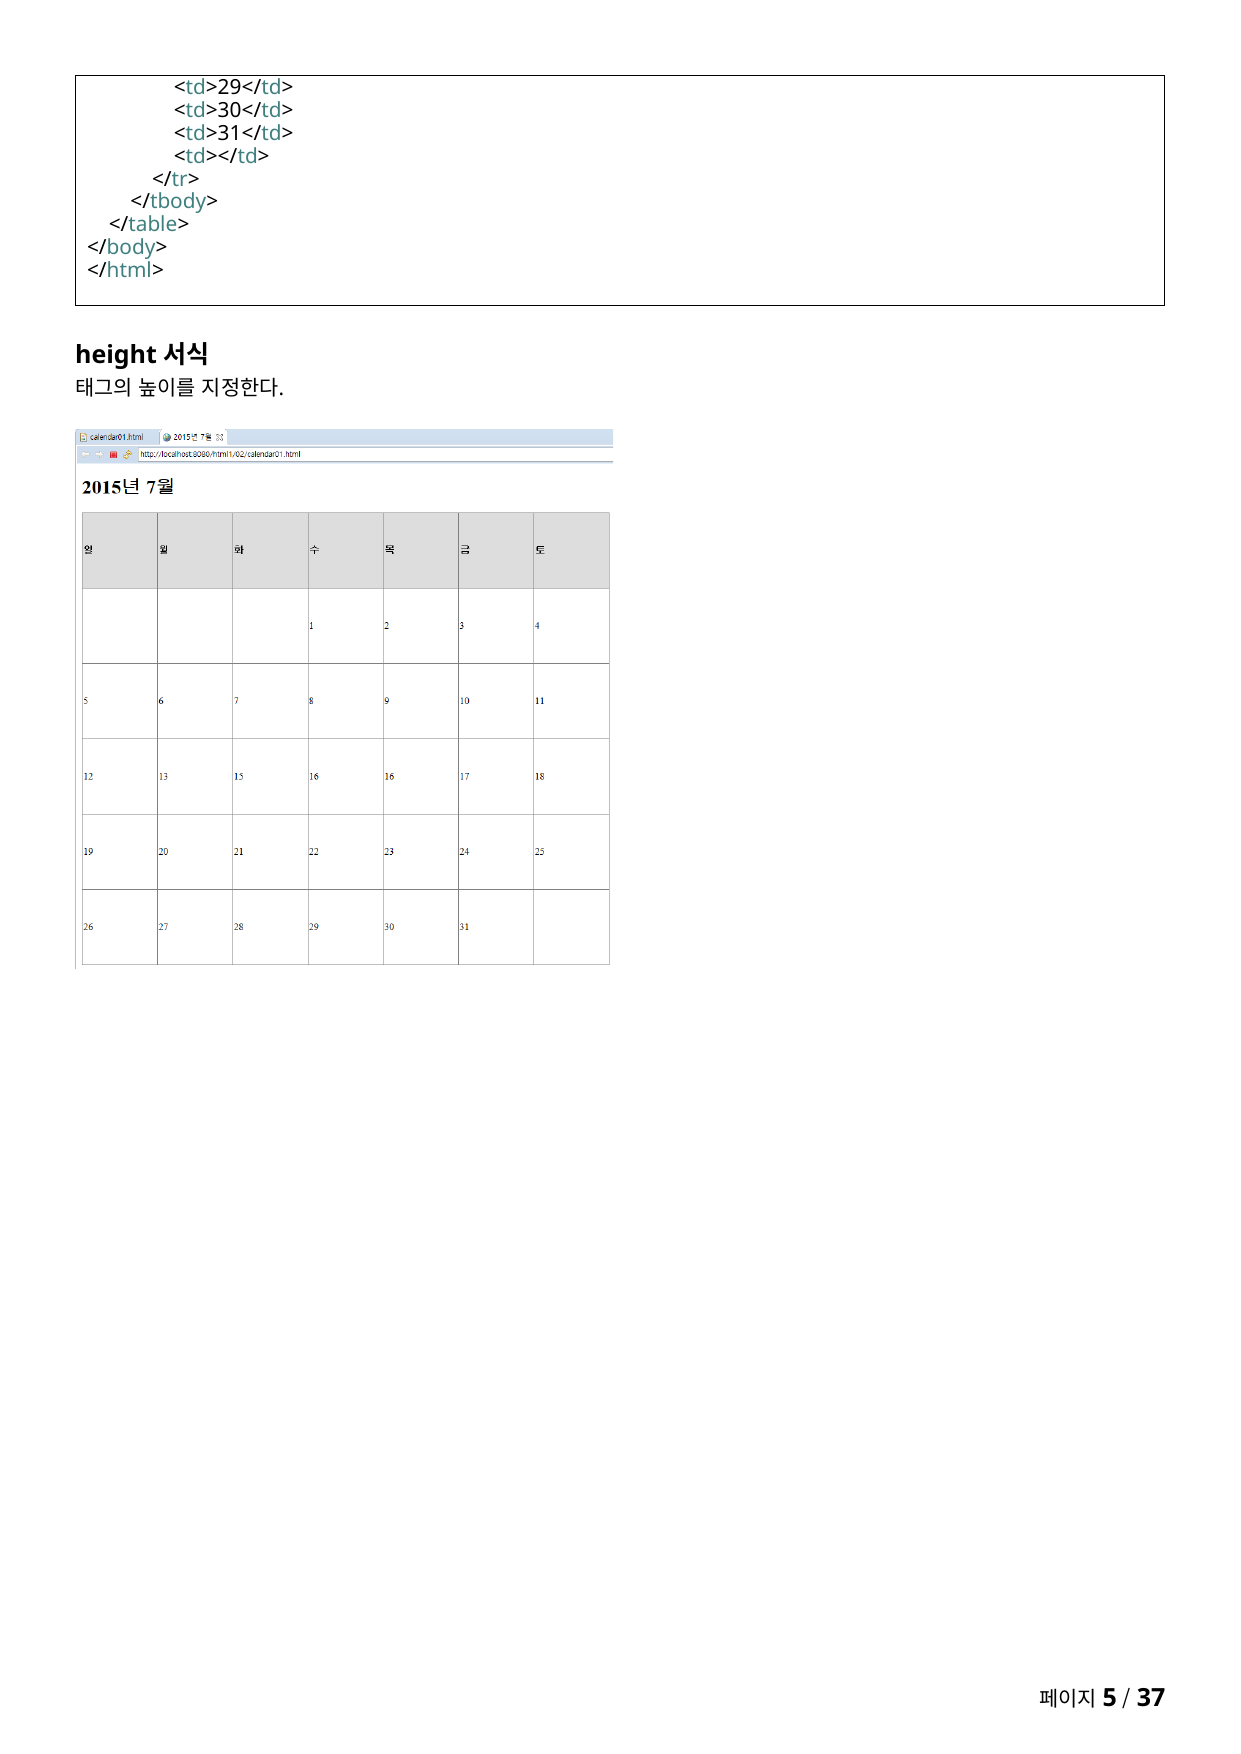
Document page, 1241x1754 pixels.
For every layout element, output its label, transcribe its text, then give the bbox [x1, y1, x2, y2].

subtitle height 서식 [75, 335, 1165, 371]
text 태그의 높이를 지정한다. [75, 371, 1165, 401]
picture [75, 429, 614, 969]
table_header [76, 76, 1164, 305]
